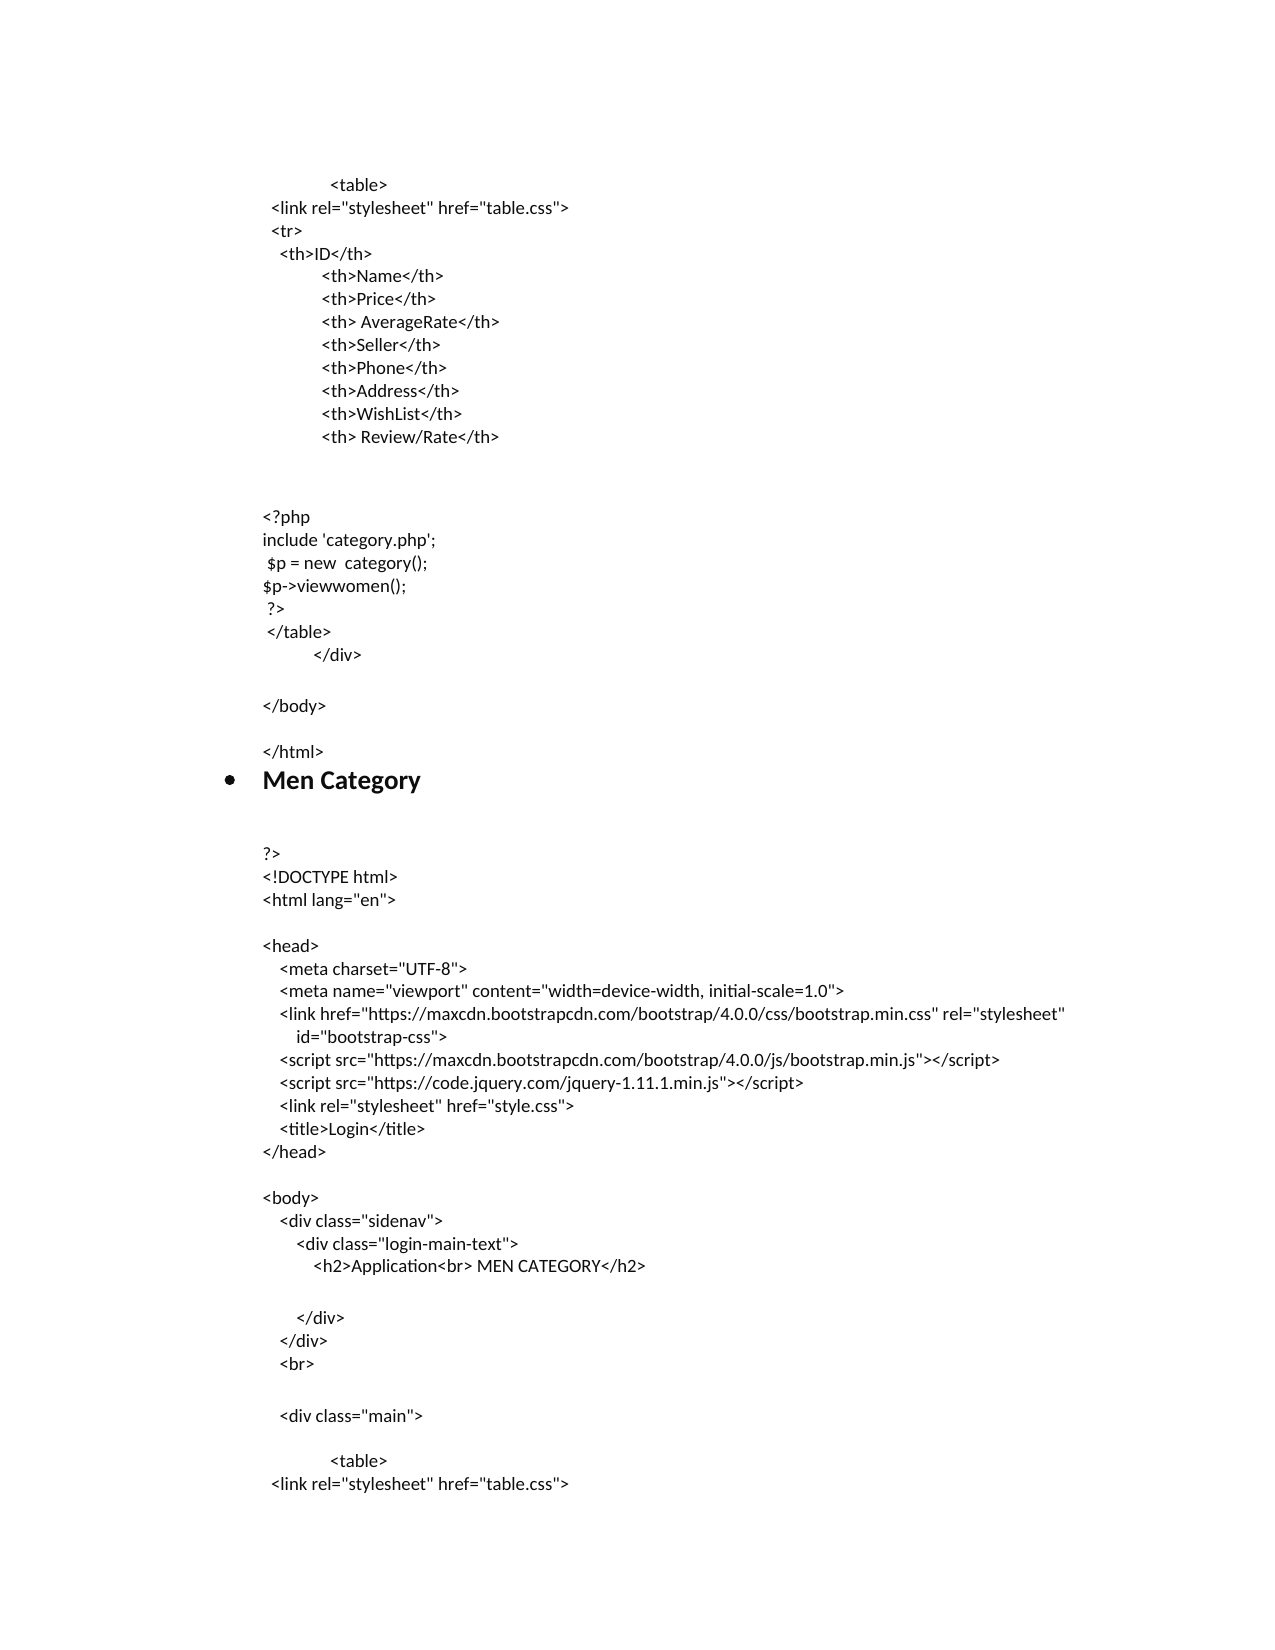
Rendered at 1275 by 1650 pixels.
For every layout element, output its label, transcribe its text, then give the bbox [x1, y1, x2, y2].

text <?php [262, 505, 1087, 528]
text <th>Price</th> [262, 287, 1087, 310]
text <th>Address</th> [262, 379, 1087, 402]
text include 'category.php'; [262, 528, 1087, 551]
text </div> [262, 1306, 1087, 1329]
text <body> [262, 1186, 1087, 1209]
text <title>Login</title> [262, 1117, 1087, 1140]
text $p->viewwomen(); [262, 574, 1087, 597]
text <link rel="stylesheet" href="table.css"> [262, 196, 1087, 219]
text <th>ID</th> [262, 242, 1087, 264]
text ?> [262, 597, 1087, 620]
text <link rel="stylesheet" href="style.css"> [262, 1094, 1087, 1117]
text <table> [262, 1450, 1087, 1473]
text id="bootstrap-css"> [262, 1026, 1087, 1048]
text <head> [262, 934, 1087, 957]
text <meta name="viewport" content="width=device-width, initial-scale=1.0"> [262, 980, 1087, 1003]
text <div class="main"> [262, 1404, 1087, 1427]
text <table> [262, 173, 1087, 196]
list Men Category [225, 763, 1087, 796]
text </body> [262, 694, 1087, 717]
text </table> [262, 620, 1087, 643]
text <h2>Application<br> MEN CATEGORY</h2> [262, 1255, 1087, 1278]
text </div> [262, 643, 1087, 666]
text </html> [262, 740, 1087, 763]
text <th>Name</th> [262, 264, 1087, 287]
text <meta charset="UTF-8"> [262, 957, 1087, 980]
text <!DOCTYPE html> [262, 865, 1087, 888]
text <script src="https://code.jquery.com/jquery-1.11.1.min.js"></script> [262, 1071, 1087, 1094]
text <br> [262, 1352, 1087, 1375]
text <th> AverageRate</th> [262, 310, 1087, 333]
text <div class="login-main-text"> [262, 1232, 1087, 1255]
text <html lang="en"> [262, 888, 1087, 911]
text <th>Phone</th> [262, 356, 1087, 379]
text <th> Review/Rate</th> [262, 425, 1087, 448]
text $p = new category(); [262, 551, 1087, 574]
text <div class="sidenav"> [262, 1209, 1087, 1232]
text ?> [262, 842, 1087, 865]
text <script src="https://maxcdn.bootstrapcdn.com/bootstrap/4.0.0/js/bootstrap.min.js"></script> [262, 1048, 1087, 1071]
text </head> [262, 1140, 1087, 1163]
text <th>Seller</th> [262, 333, 1087, 356]
text <link href="https://maxcdn.bootstrapcdn.com/bootstrap/4.0.0/css/bootstrap.min.css" rel="stylesheet" [262, 1003, 1087, 1026]
text </div> [262, 1329, 1087, 1352]
text <th>WishList</th> [262, 402, 1087, 425]
text <link rel="stylesheet" href="table.css"> [262, 1473, 1087, 1496]
text <tr> [262, 219, 1087, 242]
